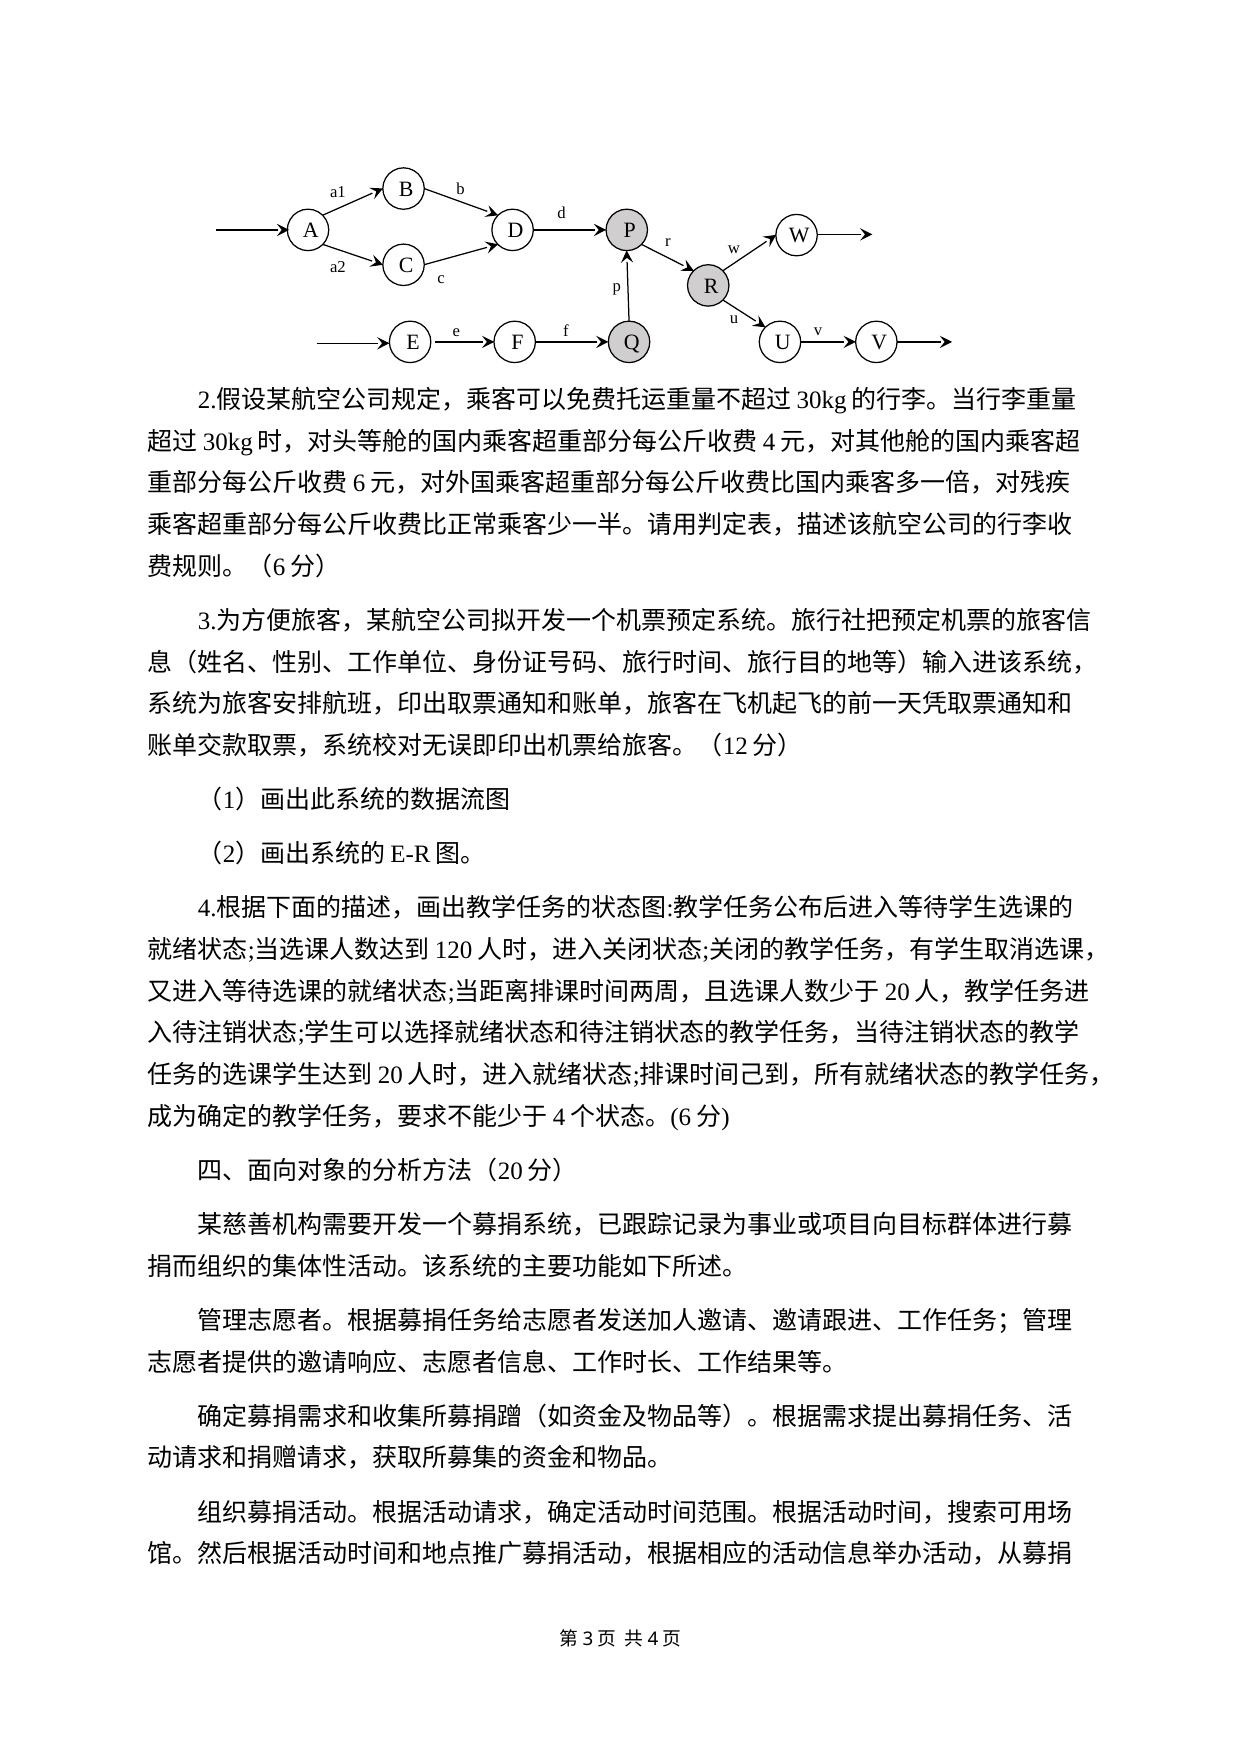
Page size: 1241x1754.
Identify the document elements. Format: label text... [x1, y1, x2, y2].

text （1）画出此系统的数据流图 [148, 775, 1093, 817]
text 管理志愿者。根据募捐任务给志愿者发送加人邀请、邀请跟进、工作任务；管理 志愿者提供的邀请响应、志愿者信息、工作时长、工作结果等。 [148, 1296, 1093, 1379]
text （2）画出系统的E-R图。 [148, 829, 1093, 871]
text 四、面向对象的分析方法（20分） [148, 1146, 1093, 1188]
text 4.根据下面的描述，画出教学任务的状态图:教学任务公布后进入等待学生选课的就绪状态;当选课人数达到120人时，进入关闭状态;关闭的教学任务，有学生取消选课，又进入等待选课的就绪状态;当距离排课时间两周，且选课人数少于20人，教学任务进入待注销状态;学生可以选择就绪状态和待注销状态的教学任务，当待注销状态的教学任务的选课学生达到20人时，进入就绪状态;排课时间己到，所有就绪状态的教学任务，成为确定的教学任务，要求不能少于4个状态。(6分) [148, 883, 1093, 1133]
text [148, 1488, 1093, 1571]
text 2.假设某航空公司规定，乘客可以免费托运重量不超过30kg的行李。当行李重量超过30kg时，对头等舱的国内乘客超重部分每公斤收费4元，对其他舱的国内乘客超重部分每公斤收费6元，对外国乘客超重部分每公斤收费比国内乘客多一倍，对残疾乘客超重部分每公斤收费比正常乘客少一半。请用判定表，描述该航空公司的行李收费规则。（6分） [148, 375, 1093, 583]
text 3.为方便旅客，某航空公司拟开发一个机票预定系统。旅行社把预定机票的旅客信息（姓名、性别、工作单位、身份证号码、旅行时间、旅行目的地等）输入进该系统，系统为旅客安排航班，印出取票通知和账单，旅客在飞机起飞的前一天凭取票通知和账单交款取票，系统校对无误即印出机票给旅客。（12分） [148, 596, 1093, 763]
text 某慈善机构需要开发一个募捐系统，已跟踪记录为事业或项目向目标群体进行募捐而组织的集体性活动。该系统的主要功能如下所述。 [148, 1200, 1093, 1283]
text 确定募捐需求和收集所募捐蹭（如资金及物品等）。根据需求提出募捐任务、活动请求和捐赠请求，获取所募集的资金和物品。 [148, 1392, 1093, 1475]
